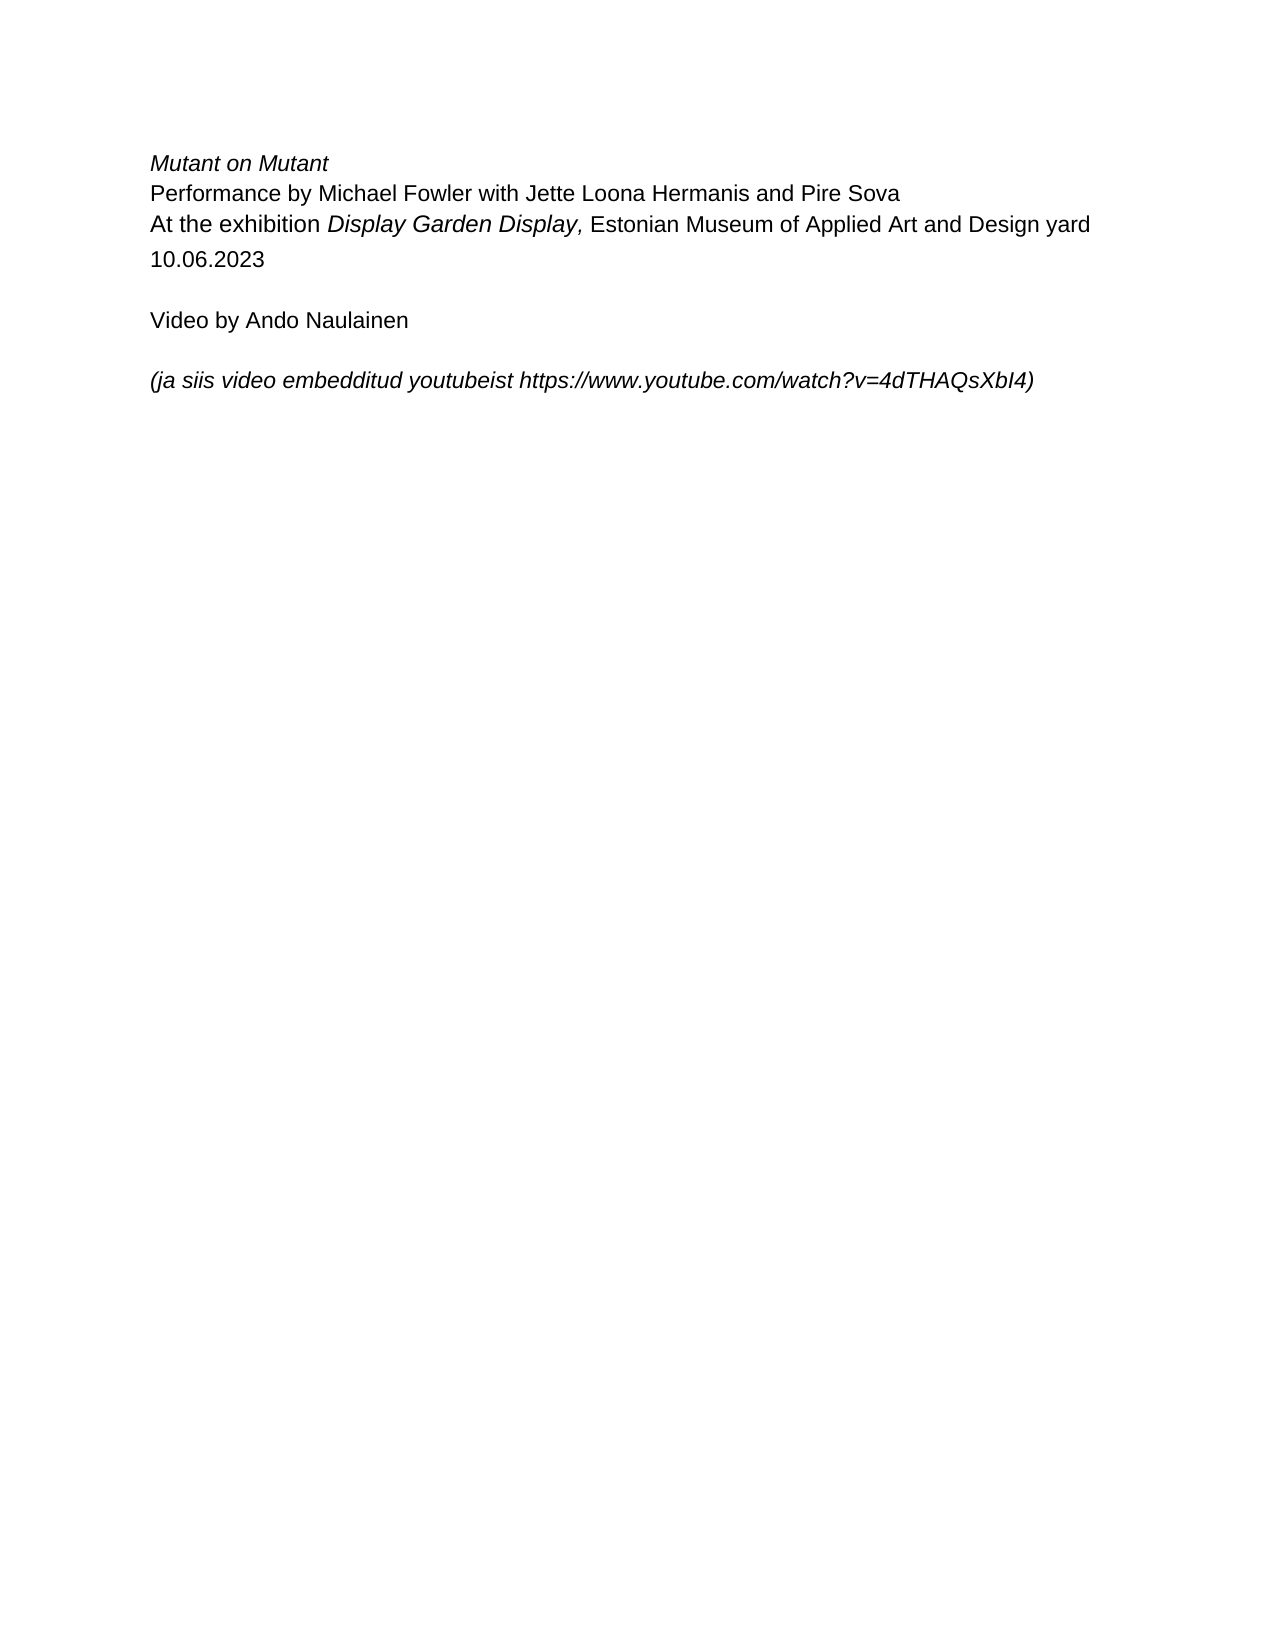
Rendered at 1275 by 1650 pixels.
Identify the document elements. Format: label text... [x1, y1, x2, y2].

text At the exhibition Display Garden Display, Estonian Museum of Applied Art and Design yard [150, 210, 1125, 238]
text Mutant on Mutant [150, 150, 1125, 176]
text 10.06.2023 [150, 246, 1125, 273]
text Performance by Michael Fowler with Jette Loona Hermanis and Pire Sova [150, 180, 1125, 207]
text (ja siis video embedditud youtubeist https://www.youtube.com/watch?v=4dTHAQsXbI4) [150, 367, 1125, 393]
text Video by Ando Naulainen [150, 307, 1125, 333]
